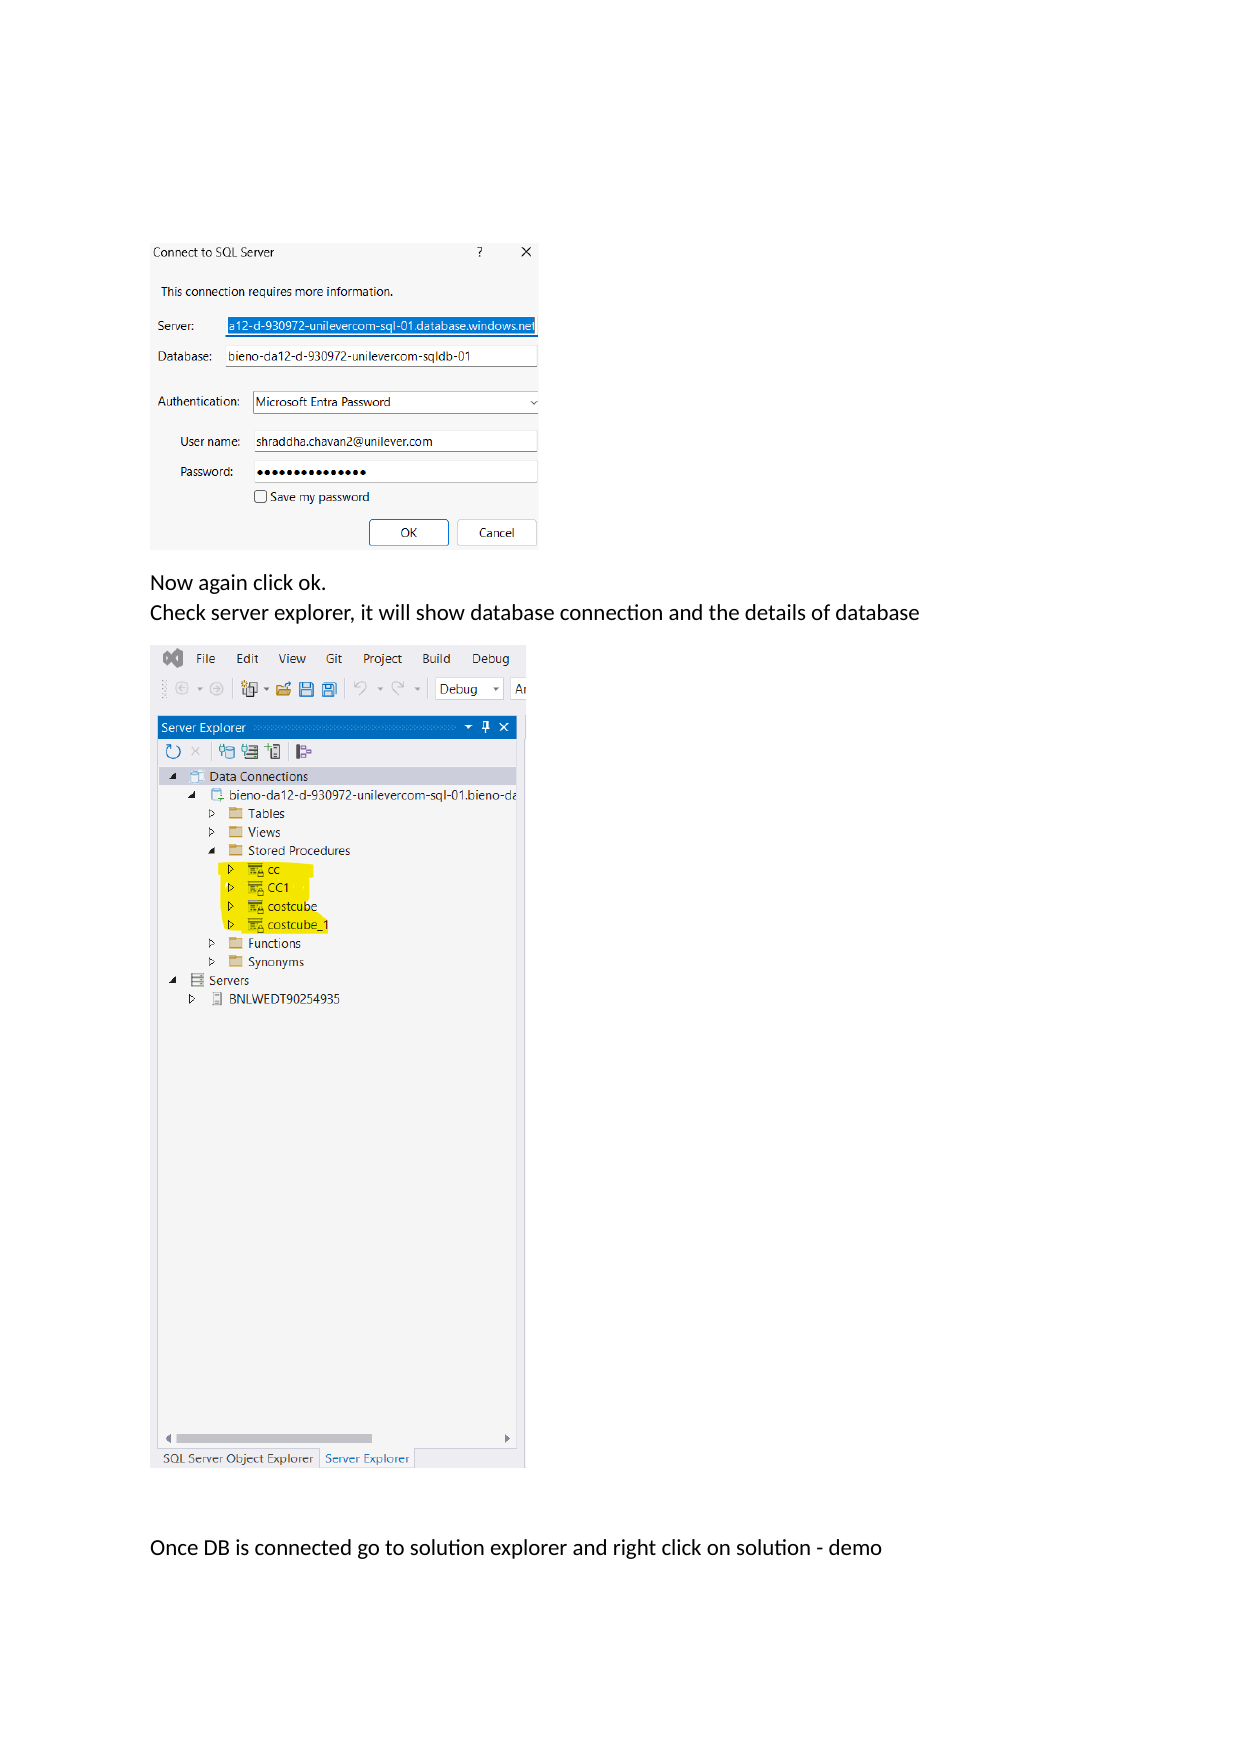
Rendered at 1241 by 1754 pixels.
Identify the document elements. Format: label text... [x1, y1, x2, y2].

text Once DB is connected go to solution explorer and right click on solution - demo [150, 1533, 1090, 1561]
text Now again click ok. Check server explorer, it will show database connection and the details of database [150, 568, 1090, 626]
picture [150, 243, 539, 550]
picture [150, 645, 527, 1468]
